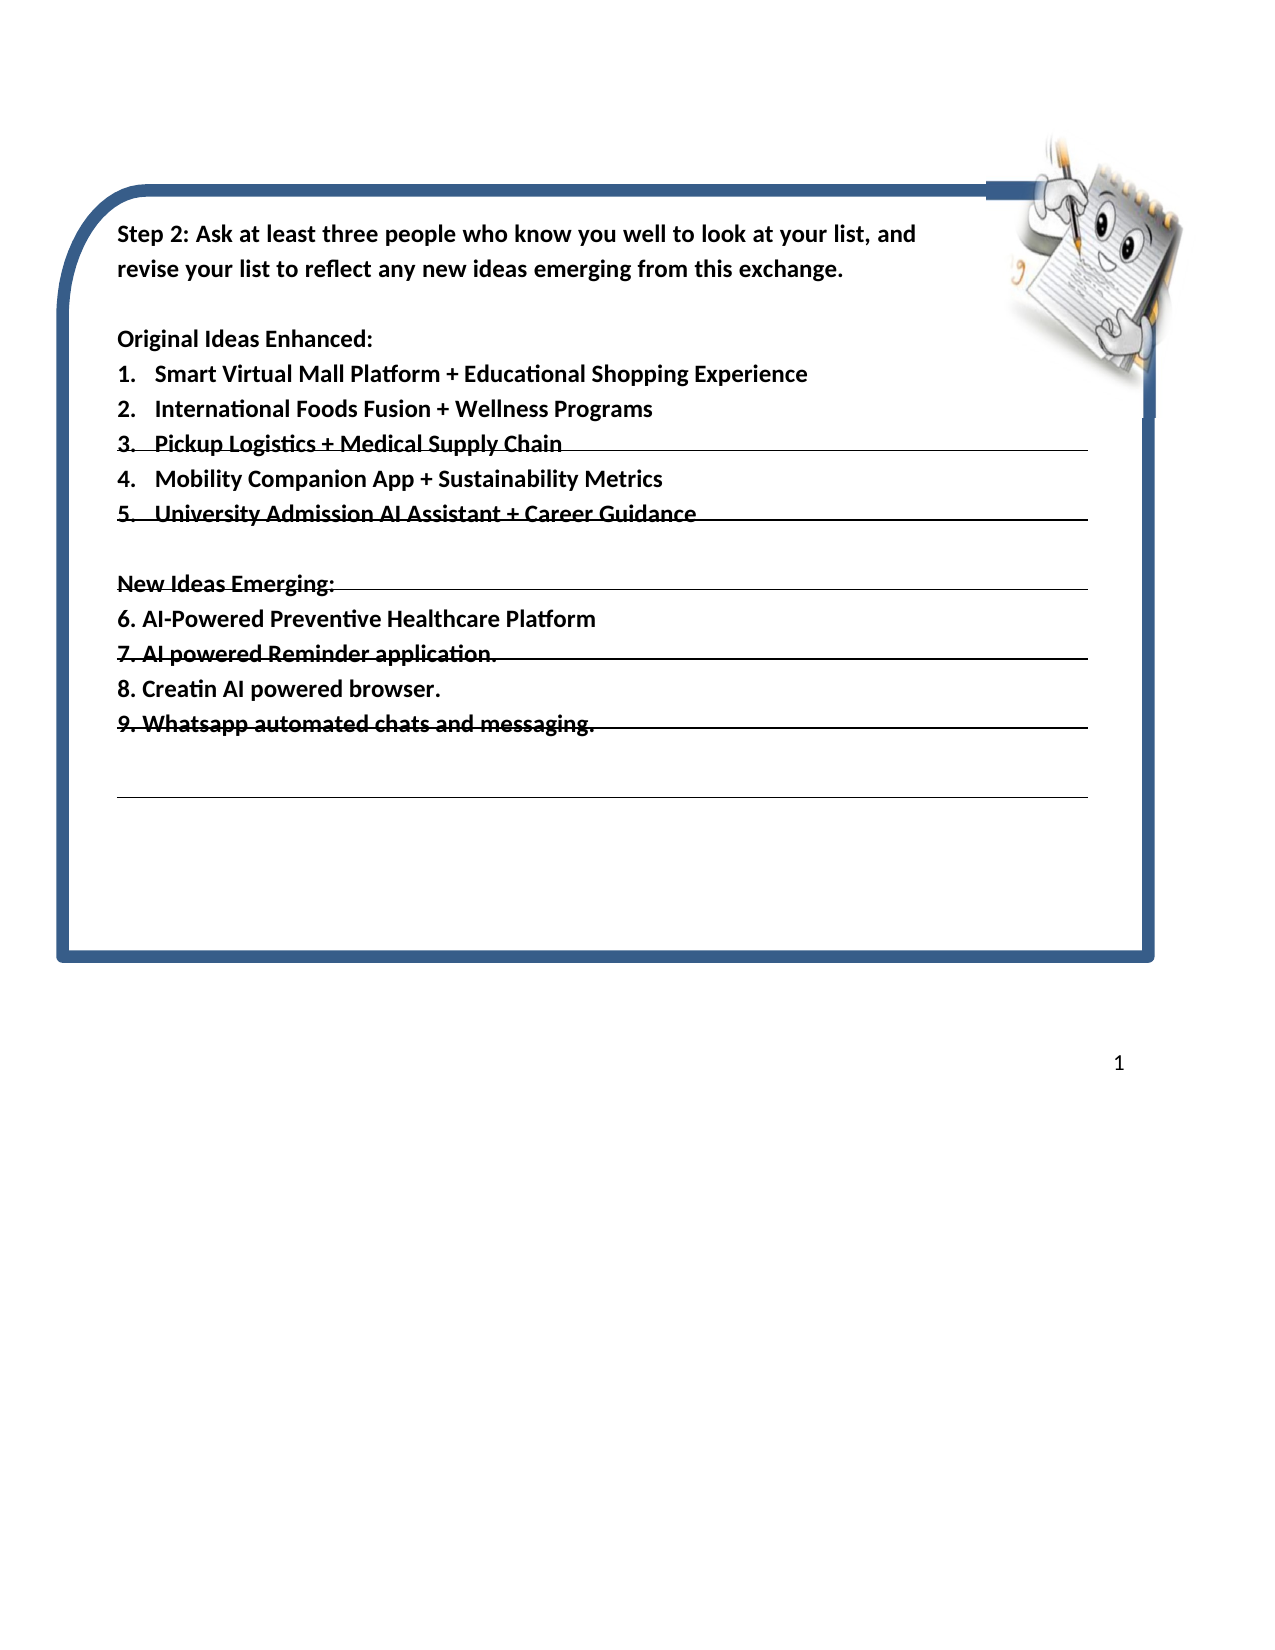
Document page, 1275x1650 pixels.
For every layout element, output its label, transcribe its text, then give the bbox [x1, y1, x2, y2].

text 1 [25, 1048, 1125, 1077]
picture [986, 113, 1203, 418]
